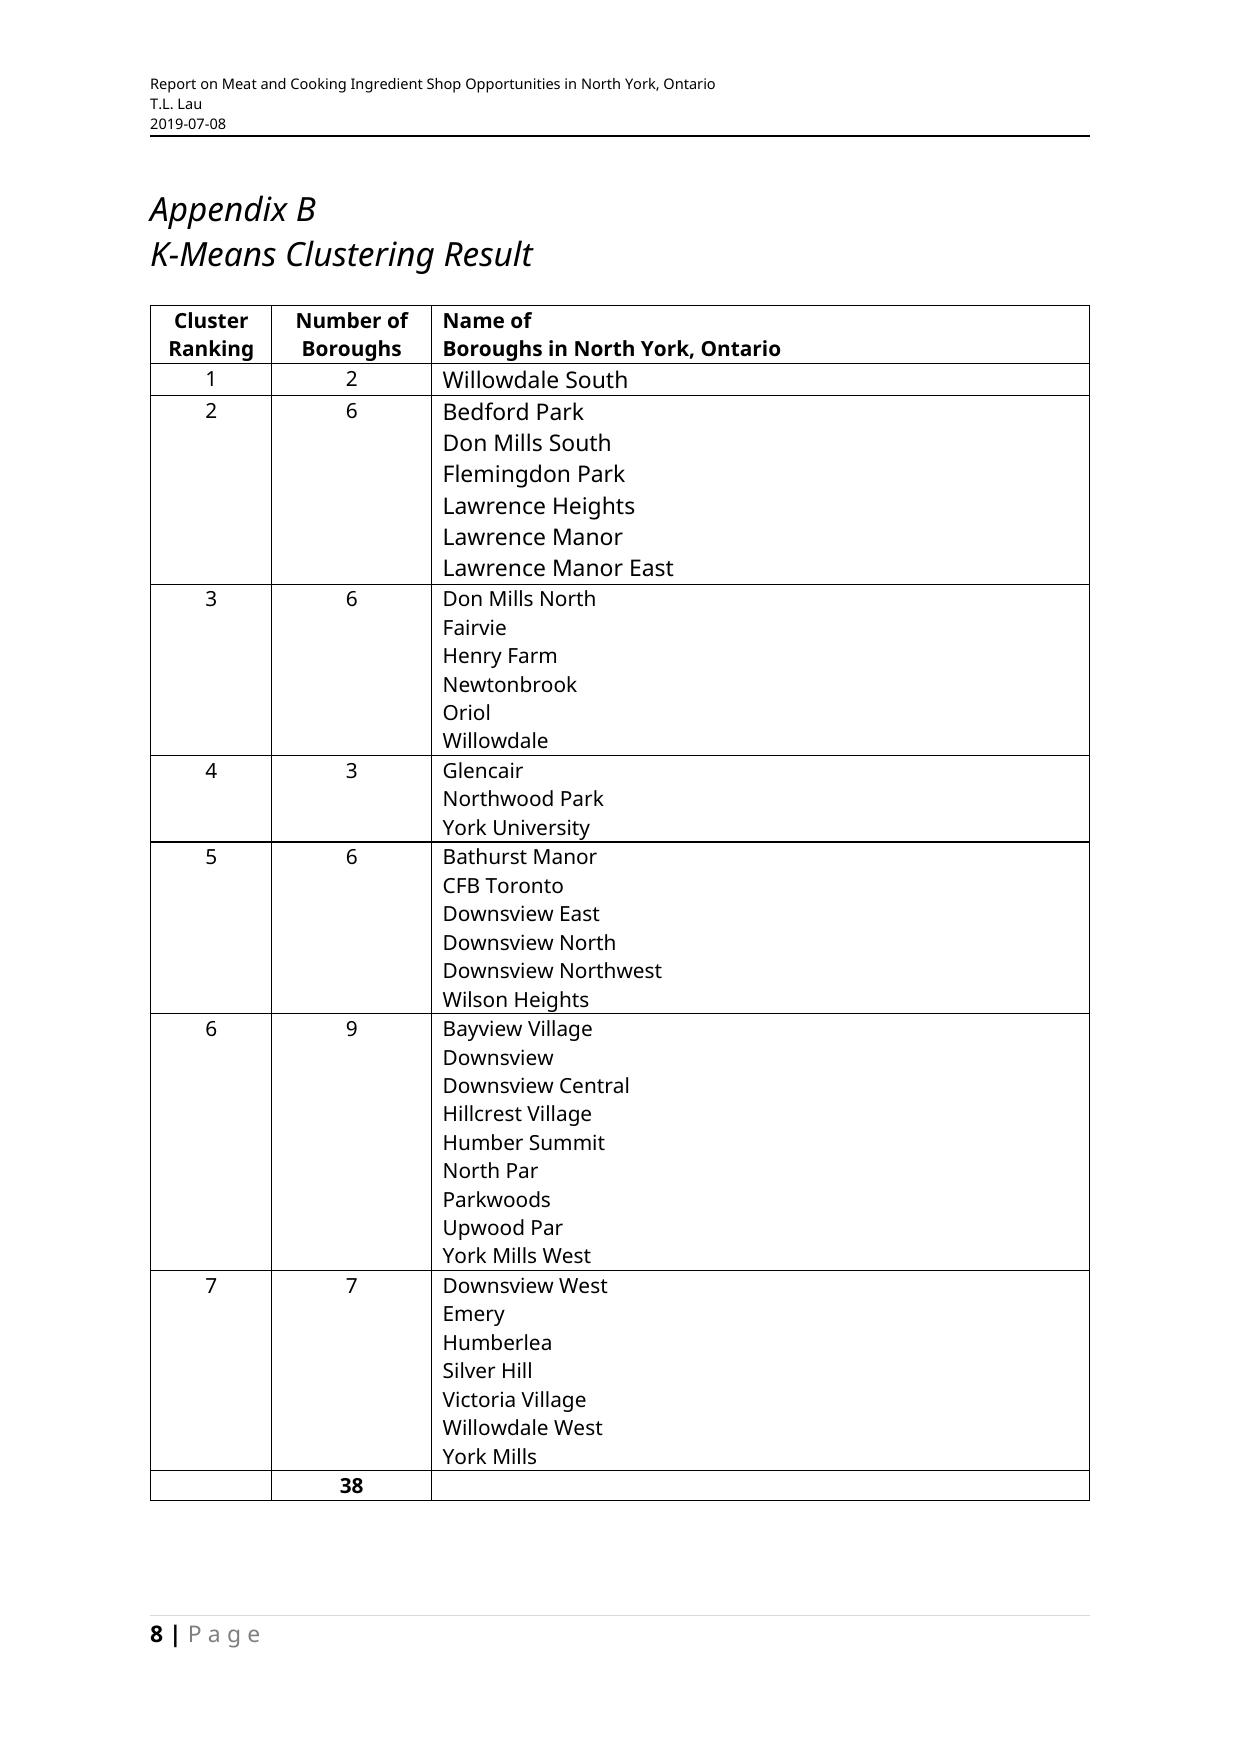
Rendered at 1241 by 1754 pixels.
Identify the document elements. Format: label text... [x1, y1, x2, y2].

table_cell Bedford Park Don Mills South Flemingdon Park Lawrence Heights Lawrence Manor Lawrence Manor East [432, 396, 1089, 583]
table_cell 7 [272, 1271, 431, 1470]
table_cell 5 [151, 843, 271, 1013]
table_header Name of Boroughs in North York, Ontario [432, 306, 1089, 363]
table_cell 4 [151, 756, 271, 841]
table_cell 2 [272, 364, 431, 395]
table_cell Don Mills North Fairvie Henry Farm Newtonbrook Oriol Willowdale [432, 585, 1089, 755]
table_cell 6 [272, 843, 431, 1013]
table_cell [432, 1471, 1089, 1500]
table_cell 3 [272, 756, 431, 841]
table_cell 38 [272, 1471, 431, 1500]
table_cell 1 [151, 364, 271, 395]
table_cell Bayview Village Downsview Downsview Central Hillcrest Village Humber Summit North Par Parkwoods Upwood Par York Mills West [432, 1014, 1089, 1270]
table_cell [151, 1471, 271, 1500]
table_cell 6 [272, 585, 431, 755]
table_cell 2 [151, 396, 271, 583]
table_cell Glencair Northwood Park York University [432, 756, 1089, 841]
text Appendix B [150, 185, 1090, 231]
table_cell 3 [151, 585, 271, 755]
table_cell Bathurst Manor CFB Toronto Downsview East Downsview North Downsview Northwest Wilson Heights [432, 843, 1089, 1013]
table_cell 6 [272, 396, 431, 583]
table_header Number of Boroughs [272, 306, 431, 363]
table_cell 9 [272, 1014, 431, 1270]
table_cell Downsview West Emery Humberlea Silver Hill Victoria Village Willowdale West York Mills [432, 1271, 1089, 1470]
table_cell 6 [151, 1014, 271, 1270]
text K-Means Clustering Result [150, 231, 1090, 276]
table_cell Willowdale South [432, 364, 1089, 395]
table_cell 7 [151, 1271, 271, 1470]
table_header Cluster Ranking [151, 306, 271, 363]
